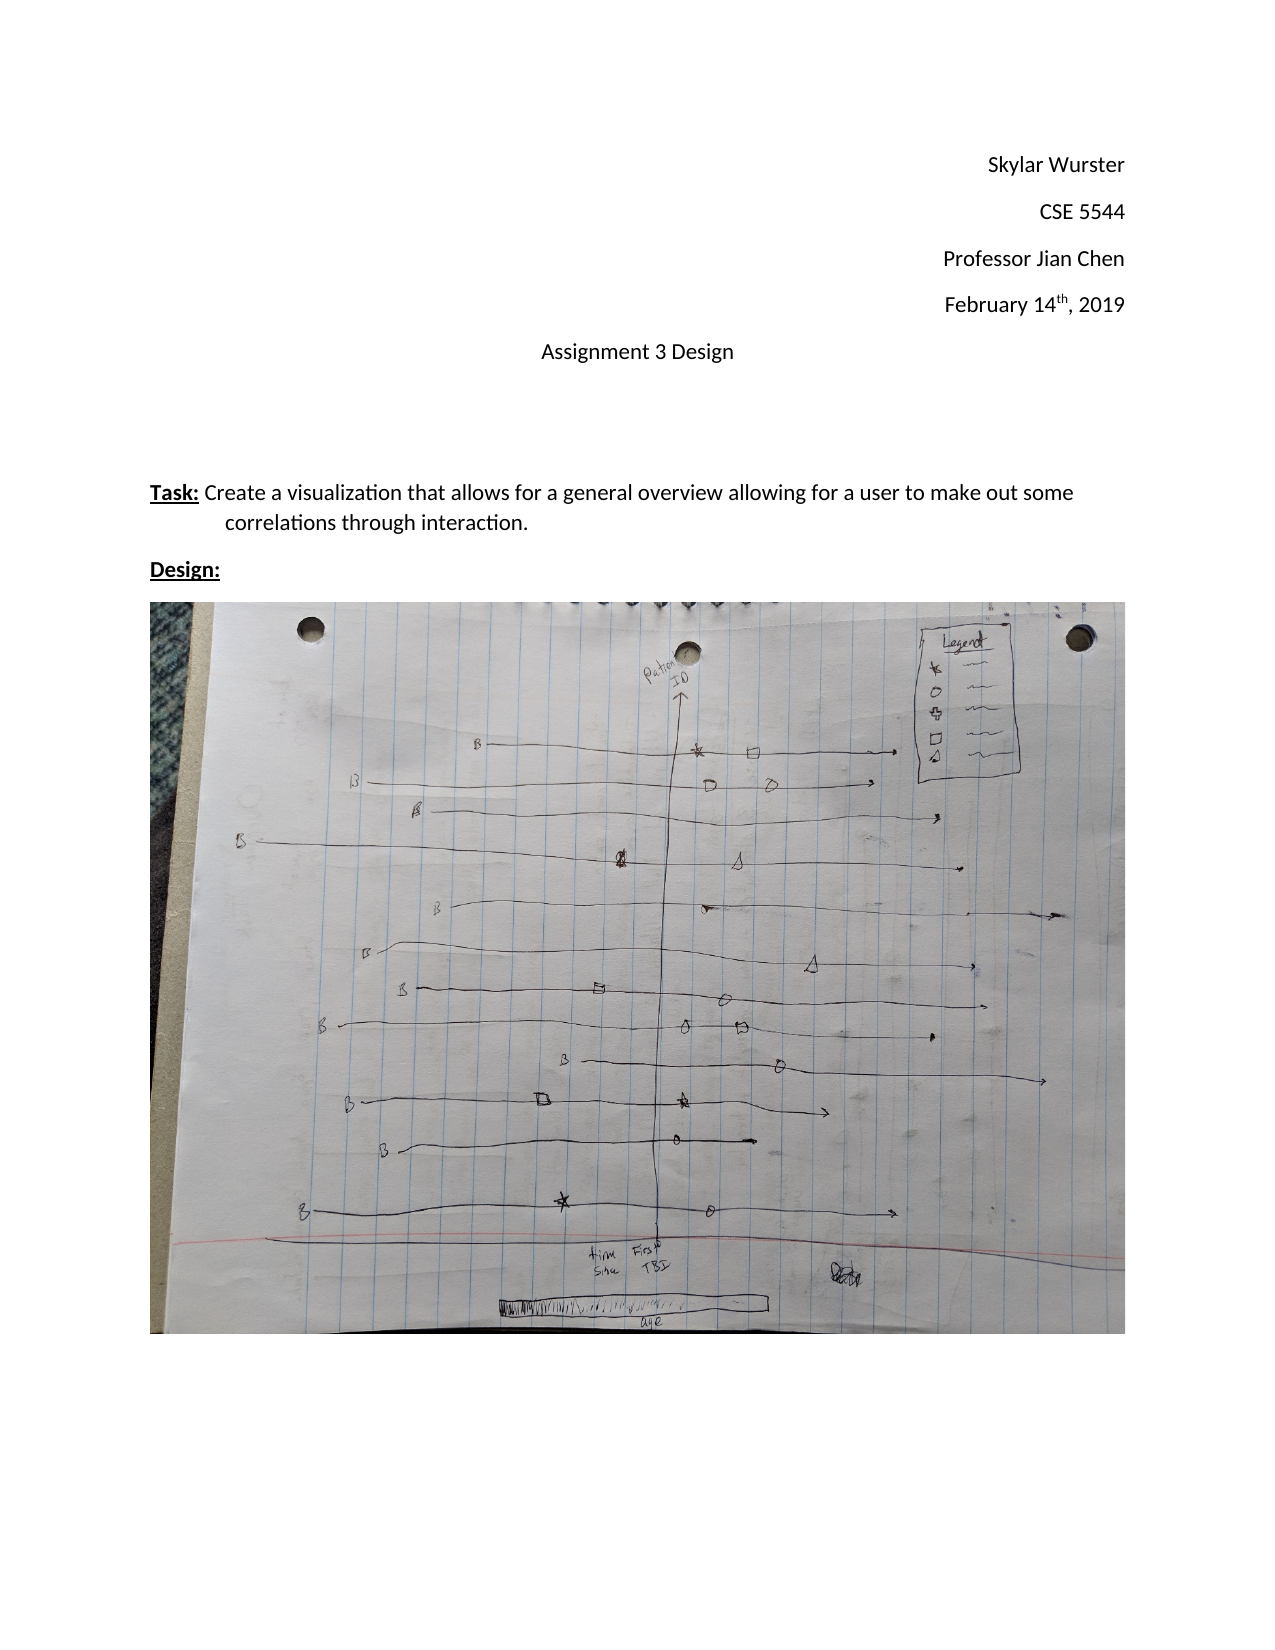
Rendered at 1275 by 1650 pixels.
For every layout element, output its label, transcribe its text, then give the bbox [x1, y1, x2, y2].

picture [150, 602, 1125, 1334]
text February 14th, 2019 [150, 291, 1125, 319]
text Assignment 3 Design [150, 337, 1125, 366]
text Skylar Wurster [150, 150, 1125, 178]
text CSE 5544 [150, 197, 1125, 225]
text Design: [150, 555, 1125, 583]
text Task: Create a visualization that allows for a general overview allowing for a user to make out some correlations through interaction. [150, 478, 1125, 536]
text Professor Jian Chen [150, 244, 1125, 272]
